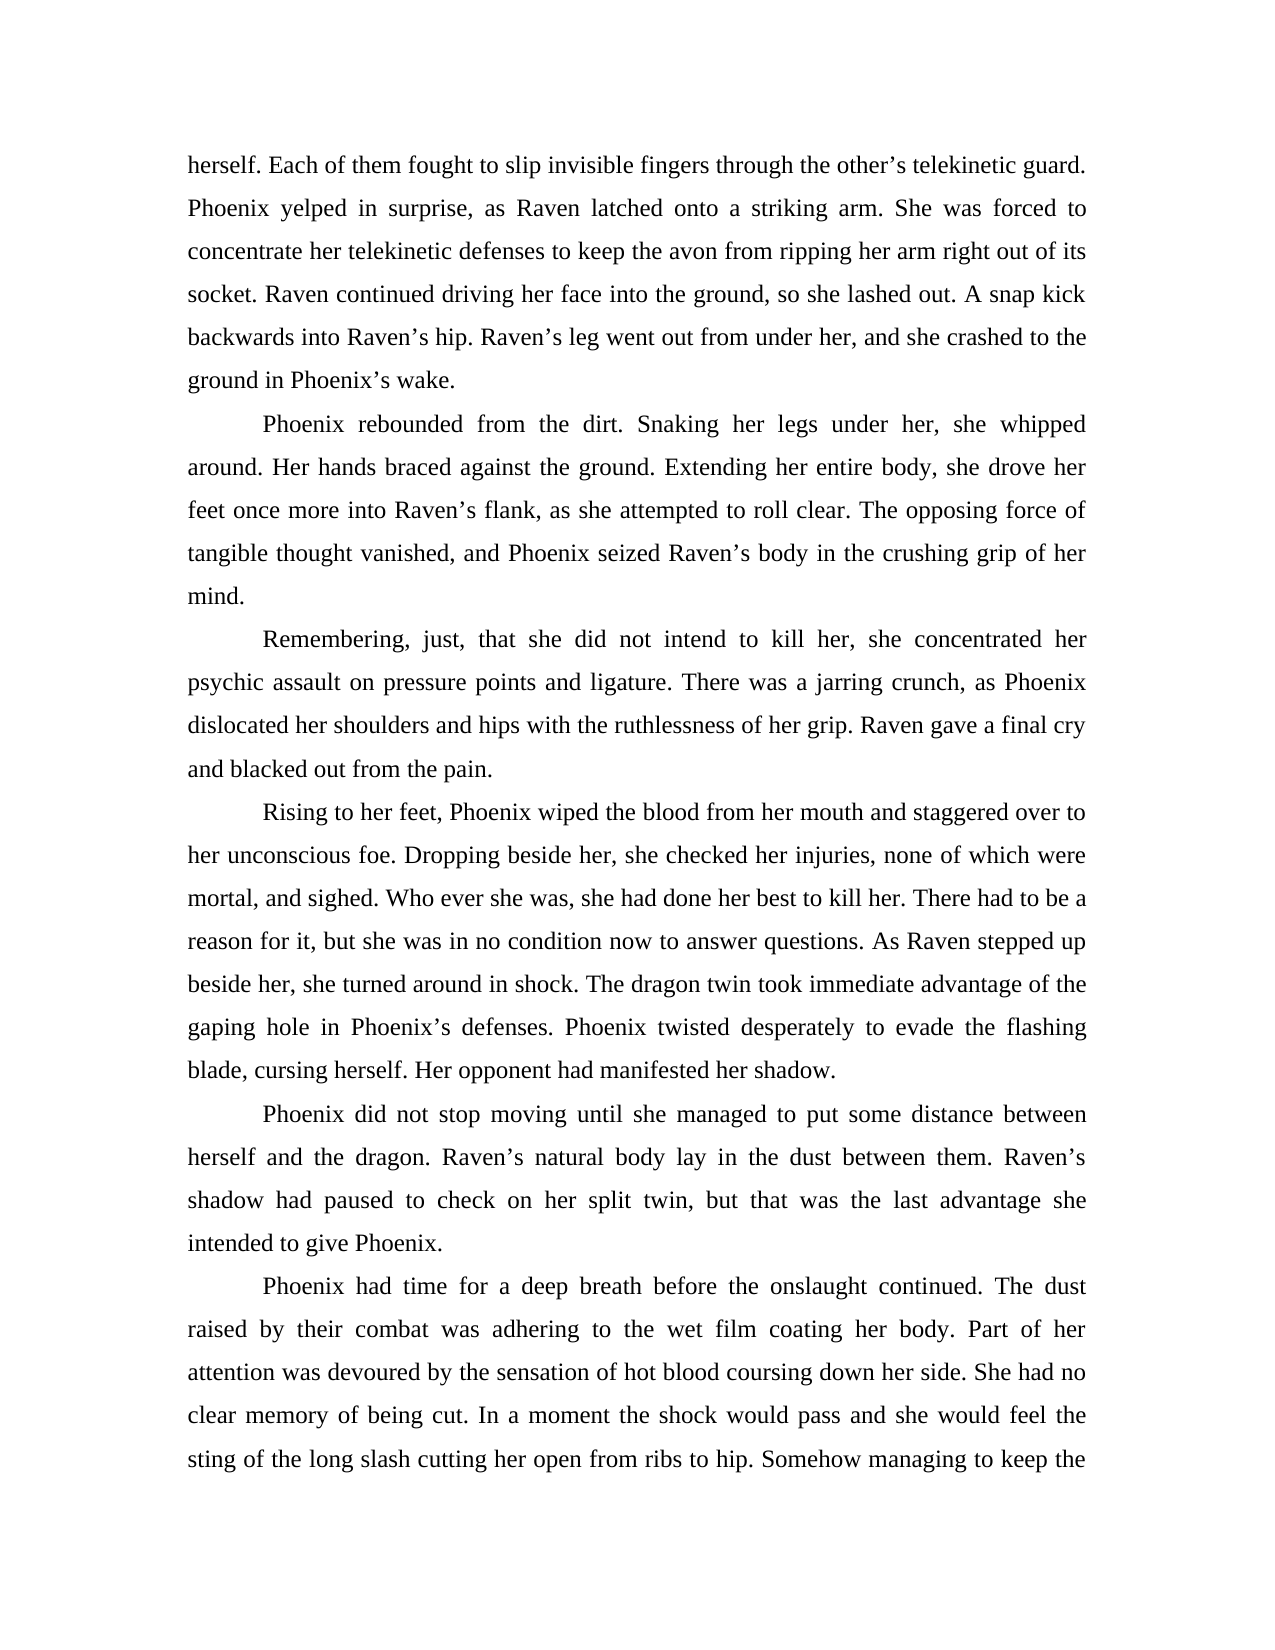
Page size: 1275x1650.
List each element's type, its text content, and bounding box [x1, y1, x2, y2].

text Rising to her feet, Phoenix wiped the blood from her mouth and staggered over to her unconscious foe. Dropping beside her, she checked her injuries, none of which were mortal, and sighed. Who ever she was, she had done her best to kill her. There had to be a reason for it, but she was in no condition now to answer questions. As Raven stepped up beside her, she turned around in shock. The dragon twin took immediate advantage of the gaping hole in Phoenix’s defenses. Phoenix twisted desperately to evade the flashing blade, cursing herself. Her opponent had manifested her shadow. [187, 797, 1087, 1084]
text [187, 1271, 1087, 1472]
text Phoenix did not stop moving until she managed to put some distance between herself and the dragon. Raven’s natural body lay in the dust between them. Raven’s shadow had paused to check on her split twin, but that was the last advantage she intended to give Phoenix. [187, 1099, 1087, 1257]
text Phoenix rebounded from the dirt. Snaking her legs under her, she whipped around. Her hands braced against the ground. Extending her entire body, she drove her feet once more into Raven’s flank, as she attempted to roll clear. The opposing force of tangible thought vanished, and Phoenix seized Raven’s body in the crushing grip of her mind. [187, 409, 1087, 610]
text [187, 150, 1087, 394]
text Remembering, just, that she did not intend to kill her, she concentrated her psychic assault on pressure points and ligature. There was a jarring crunch, as Phoenix dislocated her shoulders and hips with the ruthlessness of her grip. Raven gave a final cry and blacked out from the pain. [187, 624, 1087, 782]
